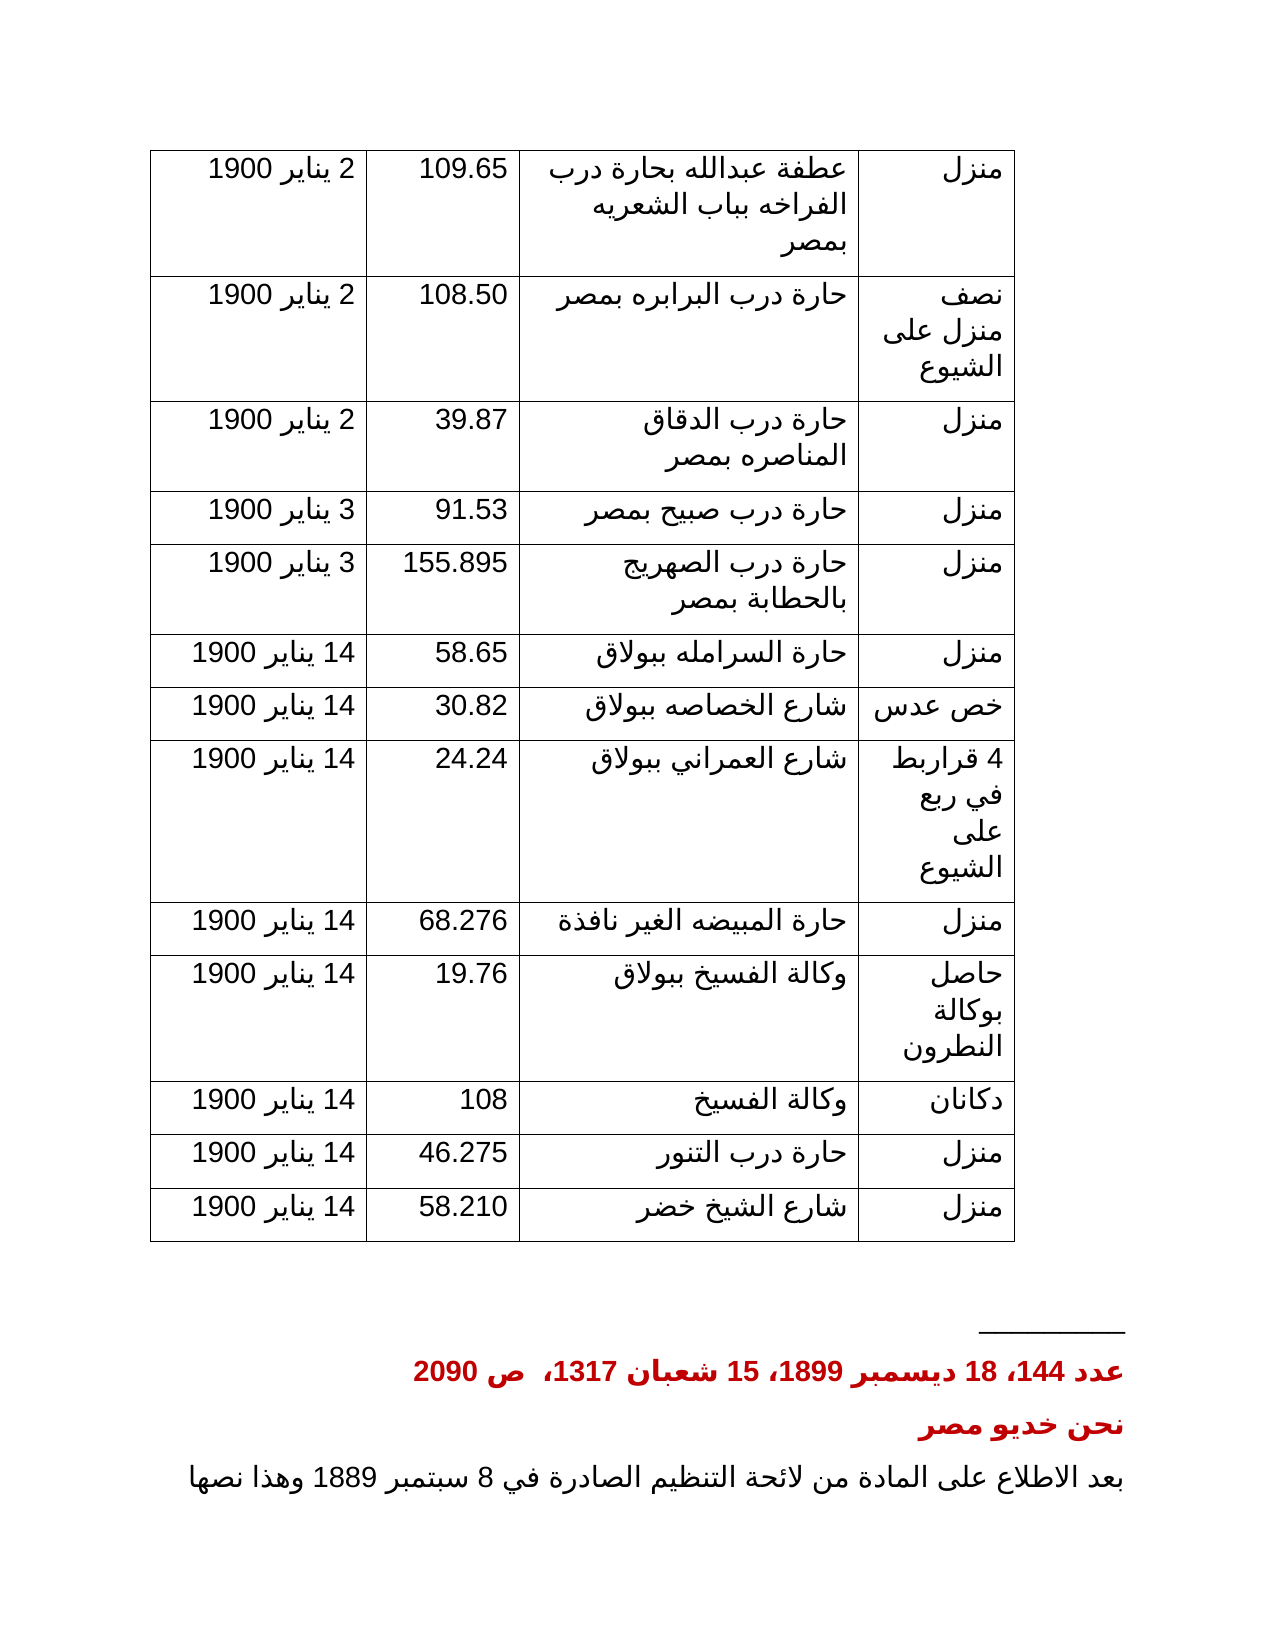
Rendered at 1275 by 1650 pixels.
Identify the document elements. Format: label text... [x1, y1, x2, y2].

table_cell 3 يناير 1900 [151, 545, 366, 633]
table_cell منزل [859, 1135, 1014, 1188]
table_cell حارة درب التنور [520, 1135, 858, 1188]
table_cell 30.82 [367, 688, 519, 740]
table_cell 3 يناير 1900 [151, 492, 366, 544]
table_cell منزل [859, 635, 1014, 687]
table_cell 14 يناير 1900 [151, 903, 366, 955]
table_cell 2 يناير 1900 [151, 277, 366, 401]
table_cell حارة درب الصهريج بالحطابة بمصر [520, 545, 858, 633]
table_cell 24.24 [367, 741, 519, 902]
text عدد 144، 18 ديسمبر 1899، 15 شعبان 1317، ص 2090 [150, 1354, 1125, 1388]
text نحن خديو مصر [150, 1407, 1125, 1441]
table_cell منزل [859, 402, 1014, 491]
table_cell 155.895 [367, 545, 519, 633]
table_cell 4 قراربط في ربع على الشيوع [859, 741, 1014, 902]
table_cell 109.65 [367, 151, 519, 276]
table_cell شارع العمراني ببولاق [520, 741, 858, 902]
table_cell منزل [859, 903, 1014, 955]
table_cell منزل [859, 545, 1014, 633]
table_cell 14 يناير 1900 [151, 688, 366, 740]
table_cell حارة درب صبيح بمصر [520, 492, 858, 544]
table_cell حارة درب الدقاق المناصره بمصر [520, 402, 858, 491]
table_cell 14 يناير 1900 [151, 1189, 366, 1241]
table_cell شارع الخصاصه ببولاق [520, 688, 858, 740]
table_cell 14 يناير 1900 [151, 741, 366, 902]
table_cell وكالة الفسيخ ببولاق [520, 956, 858, 1081]
table_cell منزل [859, 492, 1014, 544]
table_cell 19.76 [367, 956, 519, 1081]
table_cell نصف منزل على الشيوع [859, 277, 1014, 401]
table_cell 46.275 [367, 1135, 519, 1188]
table_cell 108.50 [367, 277, 519, 401]
table_cell 2 يناير 1900 [151, 151, 366, 276]
table_cell حارة درب البرابره بمصر [520, 277, 858, 401]
table_cell حارة المبيضه الغير نافذة [520, 903, 858, 955]
table_cell منزل [859, 151, 1014, 276]
table_cell 91.53 [367, 492, 519, 544]
table_cell عطفة عبدالله بحارة درب الفراخه بباب الشعريه بمصر [520, 151, 858, 276]
table_cell 2 يناير 1900 [151, 402, 366, 491]
table_cell 108 [367, 1082, 519, 1134]
table_cell وكالة الفسيخ [520, 1082, 858, 1134]
table_cell 14 يناير 1900 [151, 635, 366, 687]
table_cell خص عدس [859, 688, 1014, 740]
table_cell حاصل بوكالة النطرون [859, 956, 1014, 1081]
table_cell 68.276 [367, 903, 519, 955]
text بعد الاطلاع على المادة من لائحة التنظيم الصادرة في 8 سبتمبر 1889 وهذا نصها [150, 1460, 1125, 1493]
table_cell 58.65 [367, 635, 519, 687]
table_cell 14 يناير 1900 [151, 1135, 366, 1188]
table_cell دكانان [859, 1082, 1014, 1134]
table_cell منزل [859, 1189, 1014, 1241]
table_cell 39.87 [367, 402, 519, 491]
table_cell 14 يناير 1900 [151, 1082, 366, 1134]
text _________ [150, 1301, 1125, 1335]
table_cell 14 يناير 1900 [151, 956, 366, 1081]
table_cell 58.210 [367, 1189, 519, 1241]
table_cell شارع الشيخ خضر [520, 1189, 858, 1241]
table_cell حارة السرامله ببولاق [520, 635, 858, 687]
